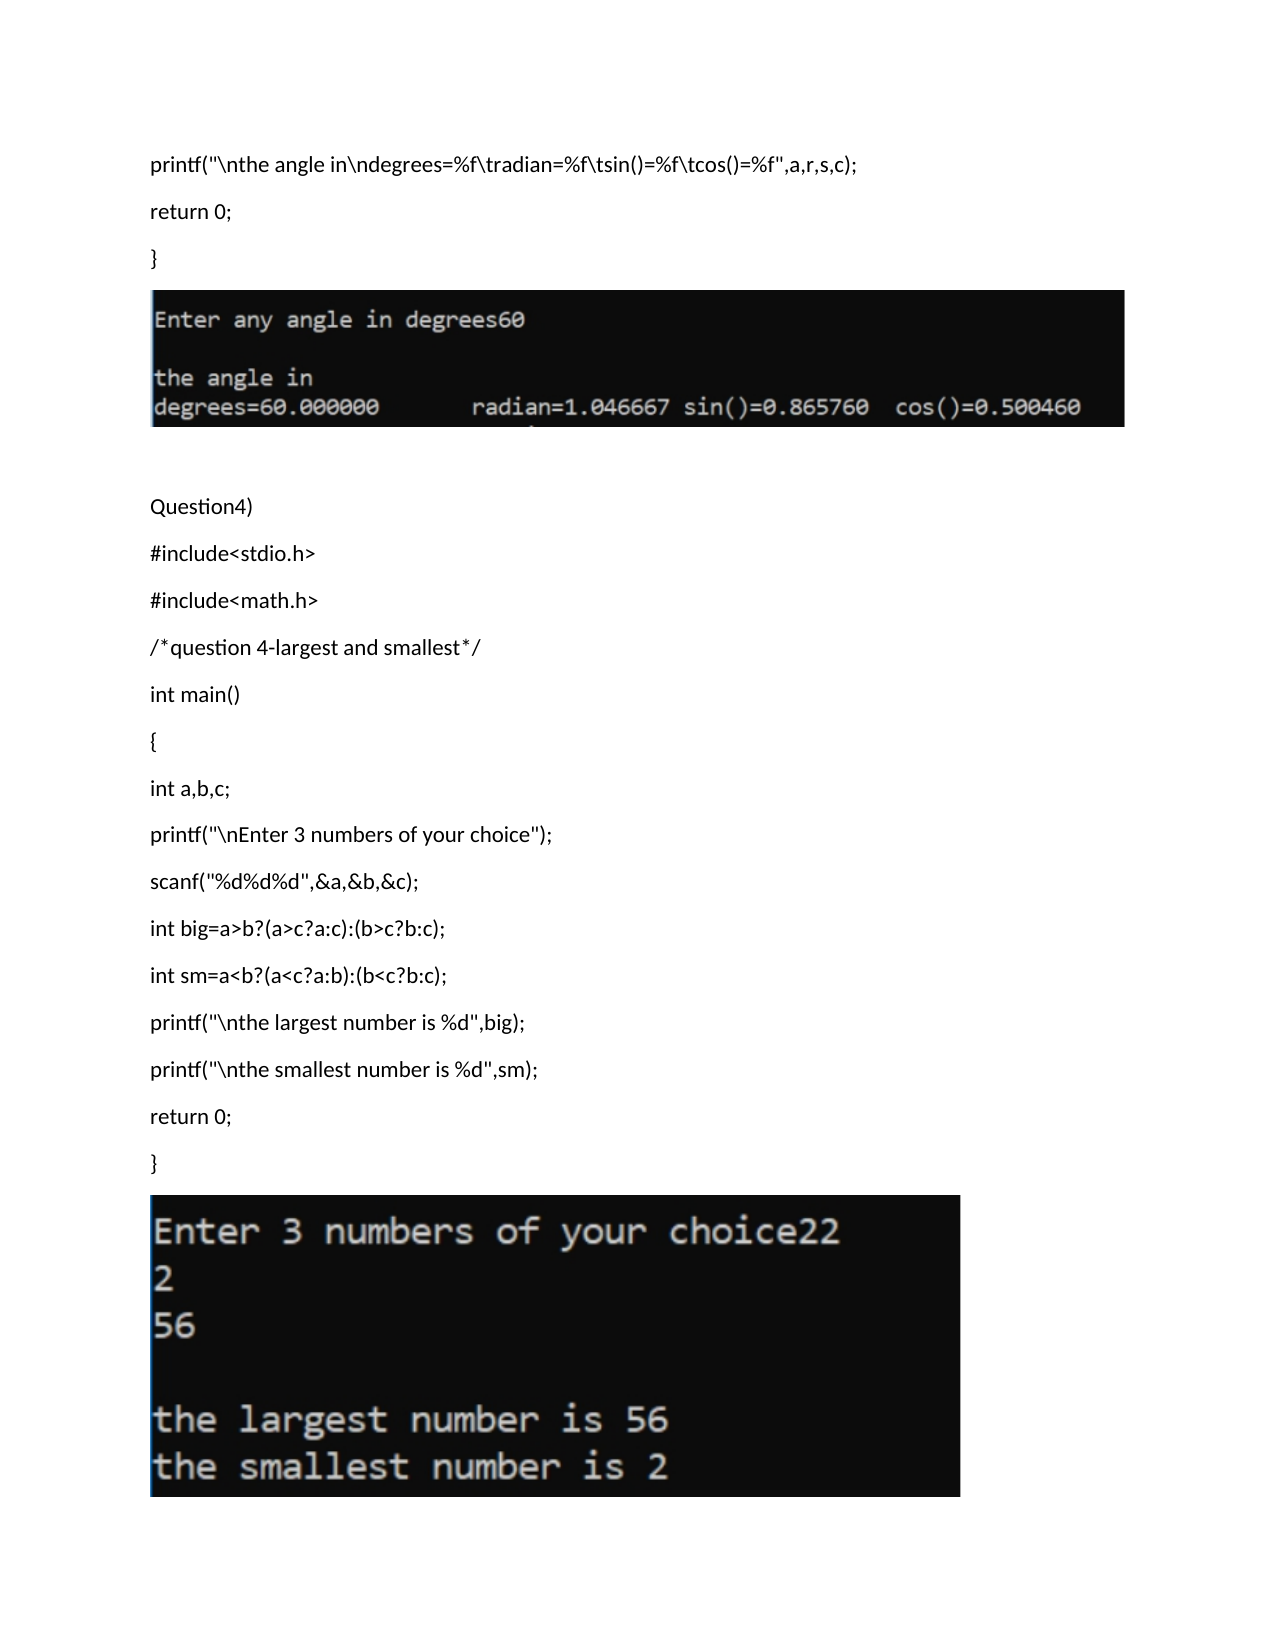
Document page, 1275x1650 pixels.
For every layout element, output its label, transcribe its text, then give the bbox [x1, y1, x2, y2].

text } [150, 244, 1125, 272]
text scanf("%d%d%d",&a,&b,&c); [150, 867, 1125, 895]
text int sm=a<b?(a<c?a:b):(b<c?b:c); [150, 961, 1125, 989]
text /*question 4-largest and smallest*/ [150, 633, 1125, 661]
picture [150, 1195, 961, 1497]
text printf("\nEnter 3 numbers of your choice"); [150, 821, 1125, 848]
text int a,b,c; [150, 774, 1125, 802]
text #include<stdio.h> [150, 539, 1125, 567]
text return 0; [150, 197, 1125, 225]
text int main() [150, 680, 1125, 708]
text int big=a>b?(a>c?a:c):(b>c?b:c); [150, 914, 1125, 942]
text #include<math.h> [150, 586, 1125, 614]
text printf("\nthe angle in\ndegrees=%f\tradian=%f\tsin()=%f\tcos()=%f",a,r,s,c); [150, 150, 1125, 178]
text printf("\nthe largest number is %d",big); [150, 1008, 1125, 1036]
picture [150, 290, 1125, 427]
text } [150, 1149, 1125, 1177]
text { [150, 727, 1125, 755]
text Question4) [150, 492, 1125, 520]
text return 0; [150, 1102, 1125, 1130]
text printf("\nthe smallest number is %d",sm); [150, 1055, 1125, 1083]
